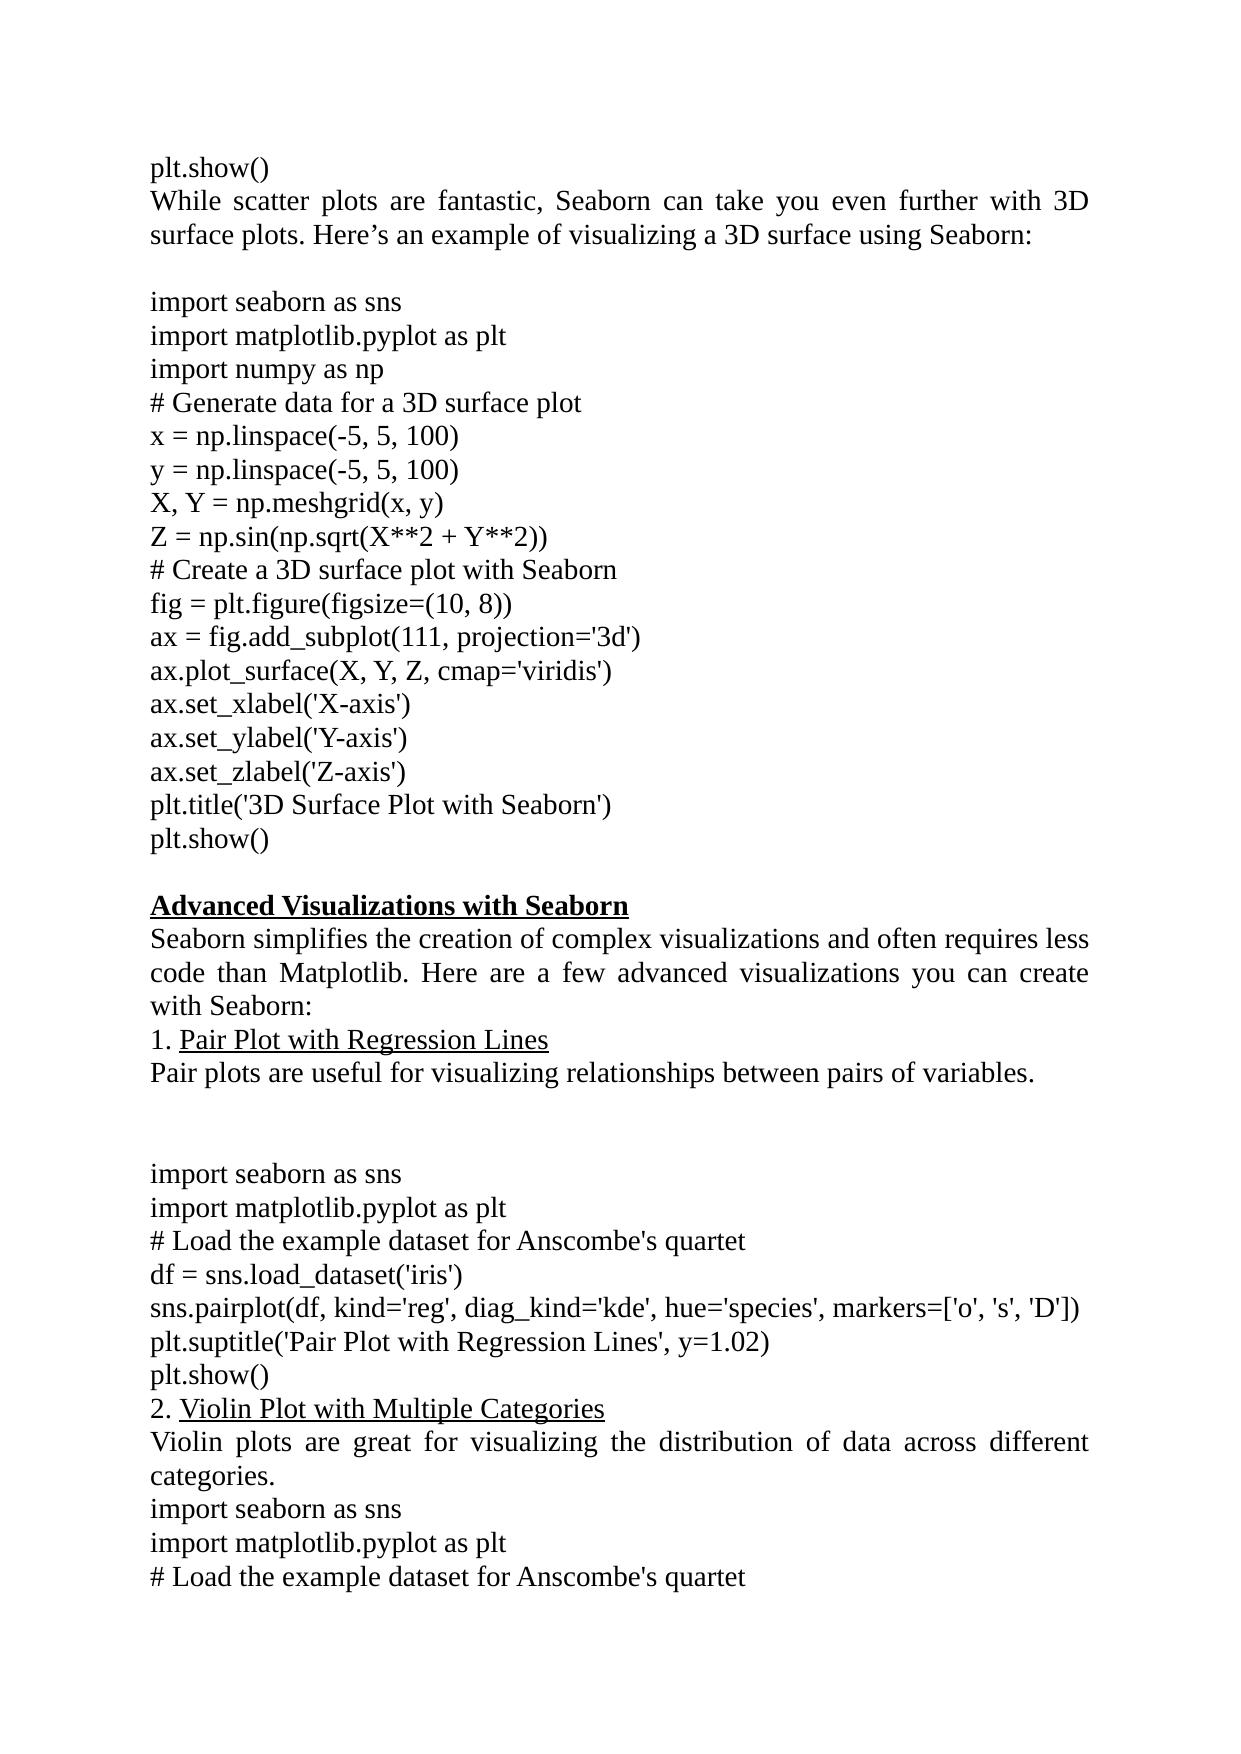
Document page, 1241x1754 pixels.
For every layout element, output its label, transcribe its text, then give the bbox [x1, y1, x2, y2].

text import matplotlib.pyplot as plt [150, 318, 1090, 351]
text Advanced Visualizations with Seaborn [150, 888, 1090, 921]
text x = np.linspace(-5, 5, 100) [150, 418, 1090, 452]
text While scatter plots are fantastic, Seaborn can take you even further with 3D surface plots. Here’s an example of visualizing a 3D surface using Seaborn: [150, 183, 1090, 251]
text fig = plt.figure(figsize=(10, 8)) [150, 586, 1090, 619]
text 2. Violin Plot with Multiple Categories [150, 1391, 1090, 1424]
text Z = np.sin(np.sqrt(X**2 + Y**2)) [150, 519, 1090, 552]
text # Create a 3D surface plot with Seaborn [150, 552, 1090, 586]
text plt.suptitle('Pair Plot with Regression Lines', y=1.02) [150, 1324, 1090, 1357]
text ax.plot_surface(X, Y, Z, cmap='viridis') [150, 653, 1090, 687]
text import seaborn as sns [150, 284, 1090, 318]
text # Load the example dataset for Anscombe's quartet [150, 1559, 1090, 1592]
text plt.show() [150, 150, 1090, 183]
text import numpy as np [150, 351, 1090, 385]
text # Load the example dataset for Anscombe's quartet [150, 1223, 1090, 1257]
text import matplotlib.pyplot as plt [150, 1190, 1090, 1223]
text df = sns.load_dataset('iris') [150, 1257, 1090, 1290]
text Pair plots are useful for visualizing relationships between pairs of variables. [150, 1056, 1090, 1089]
text 1. Pair Plot with Regression Lines [150, 1022, 1090, 1056]
text import seaborn as sns [150, 1492, 1090, 1525]
text ax.set_xlabel('X-axis') [150, 687, 1090, 720]
text Seaborn simplifies the creation of complex visualizations and often requires less code than Matplotlib. Here are a few advanced visualizations you can create with Seaborn: [150, 921, 1090, 1022]
text Violin plots are great for visualizing the distribution of data across different categories. [150, 1424, 1090, 1492]
text import matplotlib.pyplot as plt [150, 1525, 1090, 1559]
text sns.pairplot(df, kind='reg', diag_kind='kde', hue='species', markers=['o', 's', 'D']) [150, 1290, 1090, 1324]
text y = np.linspace(-5, 5, 100) [150, 452, 1090, 485]
text plt.show() [150, 1357, 1090, 1391]
text ax.set_ylabel('Y-axis') [150, 720, 1090, 754]
text plt.title('3D Surface Plot with Seaborn') [150, 787, 1090, 821]
text # Generate data for a 3D surface plot [150, 385, 1090, 418]
text ax.set_zlabel('Z-axis') [150, 754, 1090, 787]
text plt.show() [150, 821, 1090, 854]
text ax = fig.add_subplot(111, projection='3d') [150, 619, 1090, 653]
text X, Y = np.meshgrid(x, y) [150, 485, 1090, 519]
text import seaborn as sns [150, 1156, 1090, 1190]
